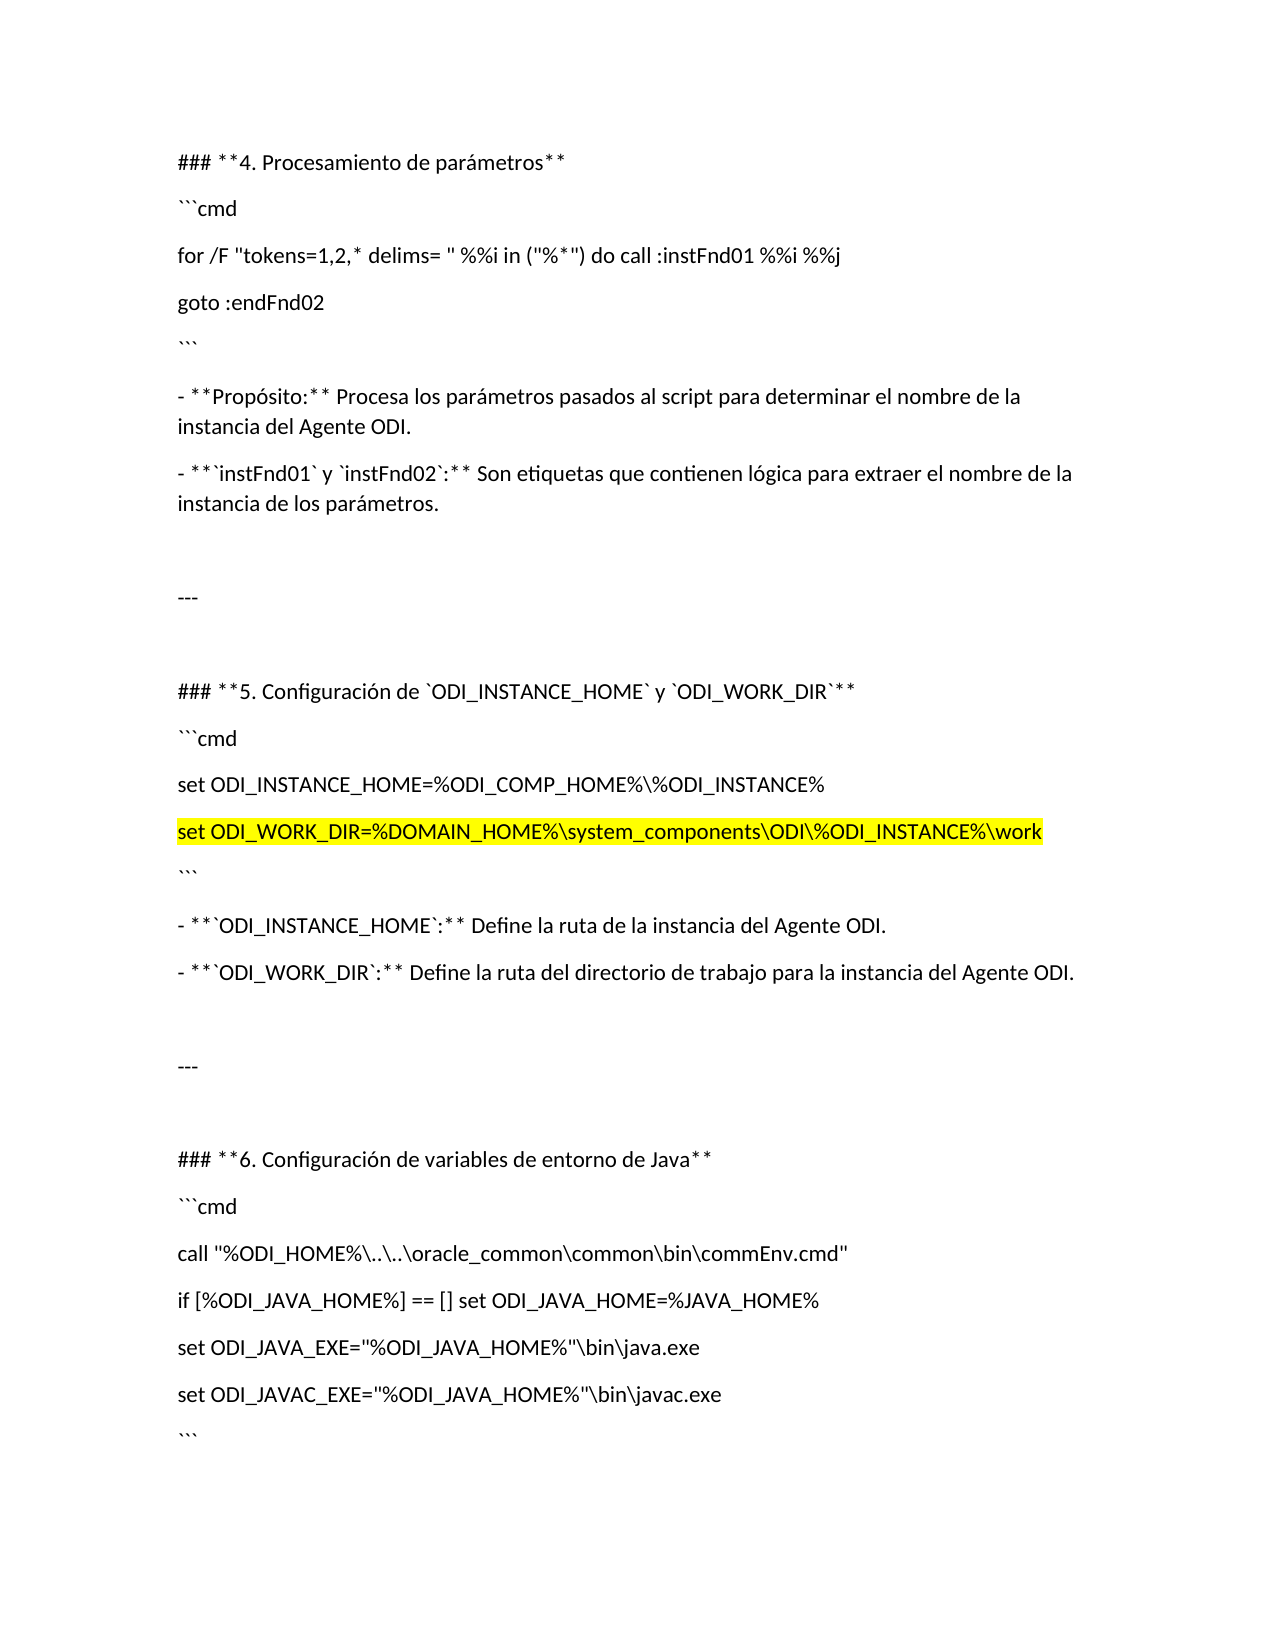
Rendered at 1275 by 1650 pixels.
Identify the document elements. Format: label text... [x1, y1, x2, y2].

text ### **5. Configuración de `ODI_INSTANCE_HOME` y `ODI_WORK_DIR`** [177, 677, 1098, 705]
text --- [177, 583, 1098, 611]
text set ODI_WORK_DIR=%DOMAIN_HOME%\system_components\ODI\%ODI_INSTANCE%\work [177, 817, 1098, 845]
text set ODI_JAVA_EXE="%ODI_JAVA_HOME%"\bin\java.exe [177, 1333, 1098, 1361]
text - **`instFnd01` y `instFnd02`:** Son etiquetas que contienen lógica para extraer el nombre de la instancia de los parámetros. [177, 459, 1098, 517]
text ### **6. Configuración de variables de entorno de Java** [177, 1146, 1098, 1173]
text ### **4. Procesamiento de parámetros** [177, 148, 1098, 176]
text ```cmd [177, 724, 1098, 752]
text - **Propósito:** Procesa los parámetros pasados al script para determinar el nombre de la instancia del Agente ODI. [177, 382, 1098, 440]
text set ODI_INSTANCE_HOME=%ODI_COMP_HOME%\%ODI_INSTANCE% [177, 771, 1098, 798]
text --- [177, 1052, 1098, 1080]
text ``` [177, 864, 1098, 892]
text for /F "tokens=1,2,* delims= " %%i in ("%*") do call :instFnd01 %%i %%j [177, 241, 1098, 269]
text ```cmd [177, 194, 1098, 222]
text goto :endFnd02 [177, 288, 1098, 316]
text ``` [177, 335, 1098, 363]
text ```cmd [177, 1192, 1098, 1220]
text set ODI_JAVAC_EXE="%ODI_JAVA_HOME%"\bin\javac.exe [177, 1380, 1098, 1408]
text ``` [177, 1427, 1098, 1455]
text call "%ODI_HOME%\..\..\oracle_common\common\bin\commEnv.cmd" [177, 1239, 1098, 1267]
text if [%ODI_JAVA_HOME%] == [] set ODI_JAVA_HOME=%JAVA_HOME% [177, 1286, 1098, 1314]
text - **`ODI_WORK_DIR`:** Define la ruta del directorio de trabajo para la instancia del Agente ODI. [177, 958, 1098, 986]
text - **`ODI_INSTANCE_HOME`:** Define la ruta de la instancia del Agente ODI. [177, 911, 1098, 939]
